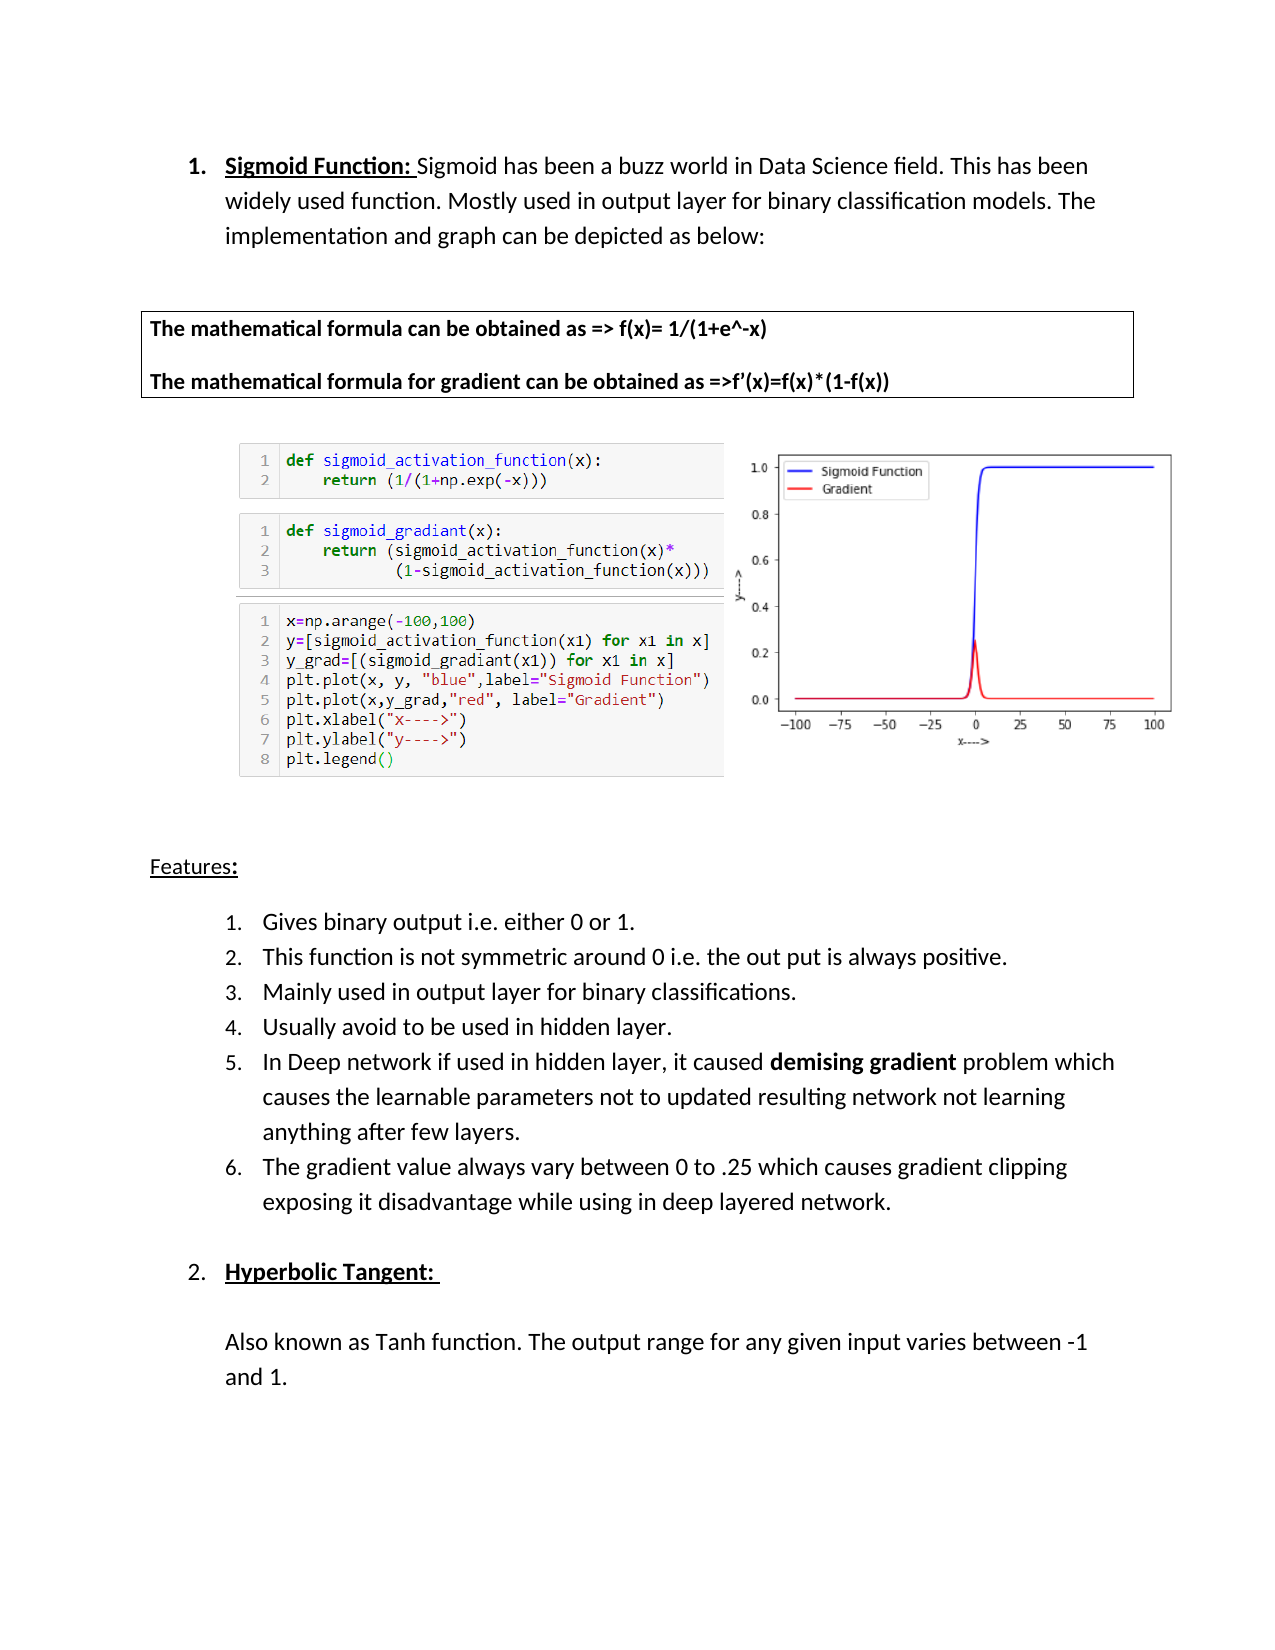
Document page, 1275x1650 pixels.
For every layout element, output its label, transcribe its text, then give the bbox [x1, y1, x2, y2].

list In Deep network if used in hidden layer, it caused demising gradient problem which causes the learnable parameters not to updated resulting network not learning anything after few layers. [225, 1046, 1125, 1147]
list Sigmoid Function: Sigmoid has been a buzz world in Data Science field. This has been widely used function. Mostly used in output layer for binary classification models. The implementation and graph can be depicted as below: [187, 150, 1125, 251]
list This function is not symmetric around 0 i.e. the out put is always positive. [225, 941, 1125, 972]
list Also known as Tanh function. The output range for any given input varies between -1 and 1. [225, 1326, 1125, 1392]
list Mainly used in output layer for binary classifications. [225, 976, 1125, 1007]
list Gives binary output i.e. either 0 or 1. [225, 906, 1125, 937]
list Hyperbolic Tangent: [187, 1256, 1125, 1287]
list The gradient value always vary between 0 to .25 which causes gradient clipping exposing it disadvantage while using in deep layered network. [225, 1151, 1125, 1217]
text The mathematical formula can be obtained as => f(x)= 1/(1+e^-x) [142, 312, 1133, 342]
text The mathematical formula for gradient can be obtained as =>f’(x)=f(x)*(1-f(x)) [142, 364, 1133, 397]
picture [225, 423, 1200, 791]
list Usually avoid to be used in hidden layer. [225, 1011, 1125, 1042]
text Features: [150, 850, 1125, 881]
